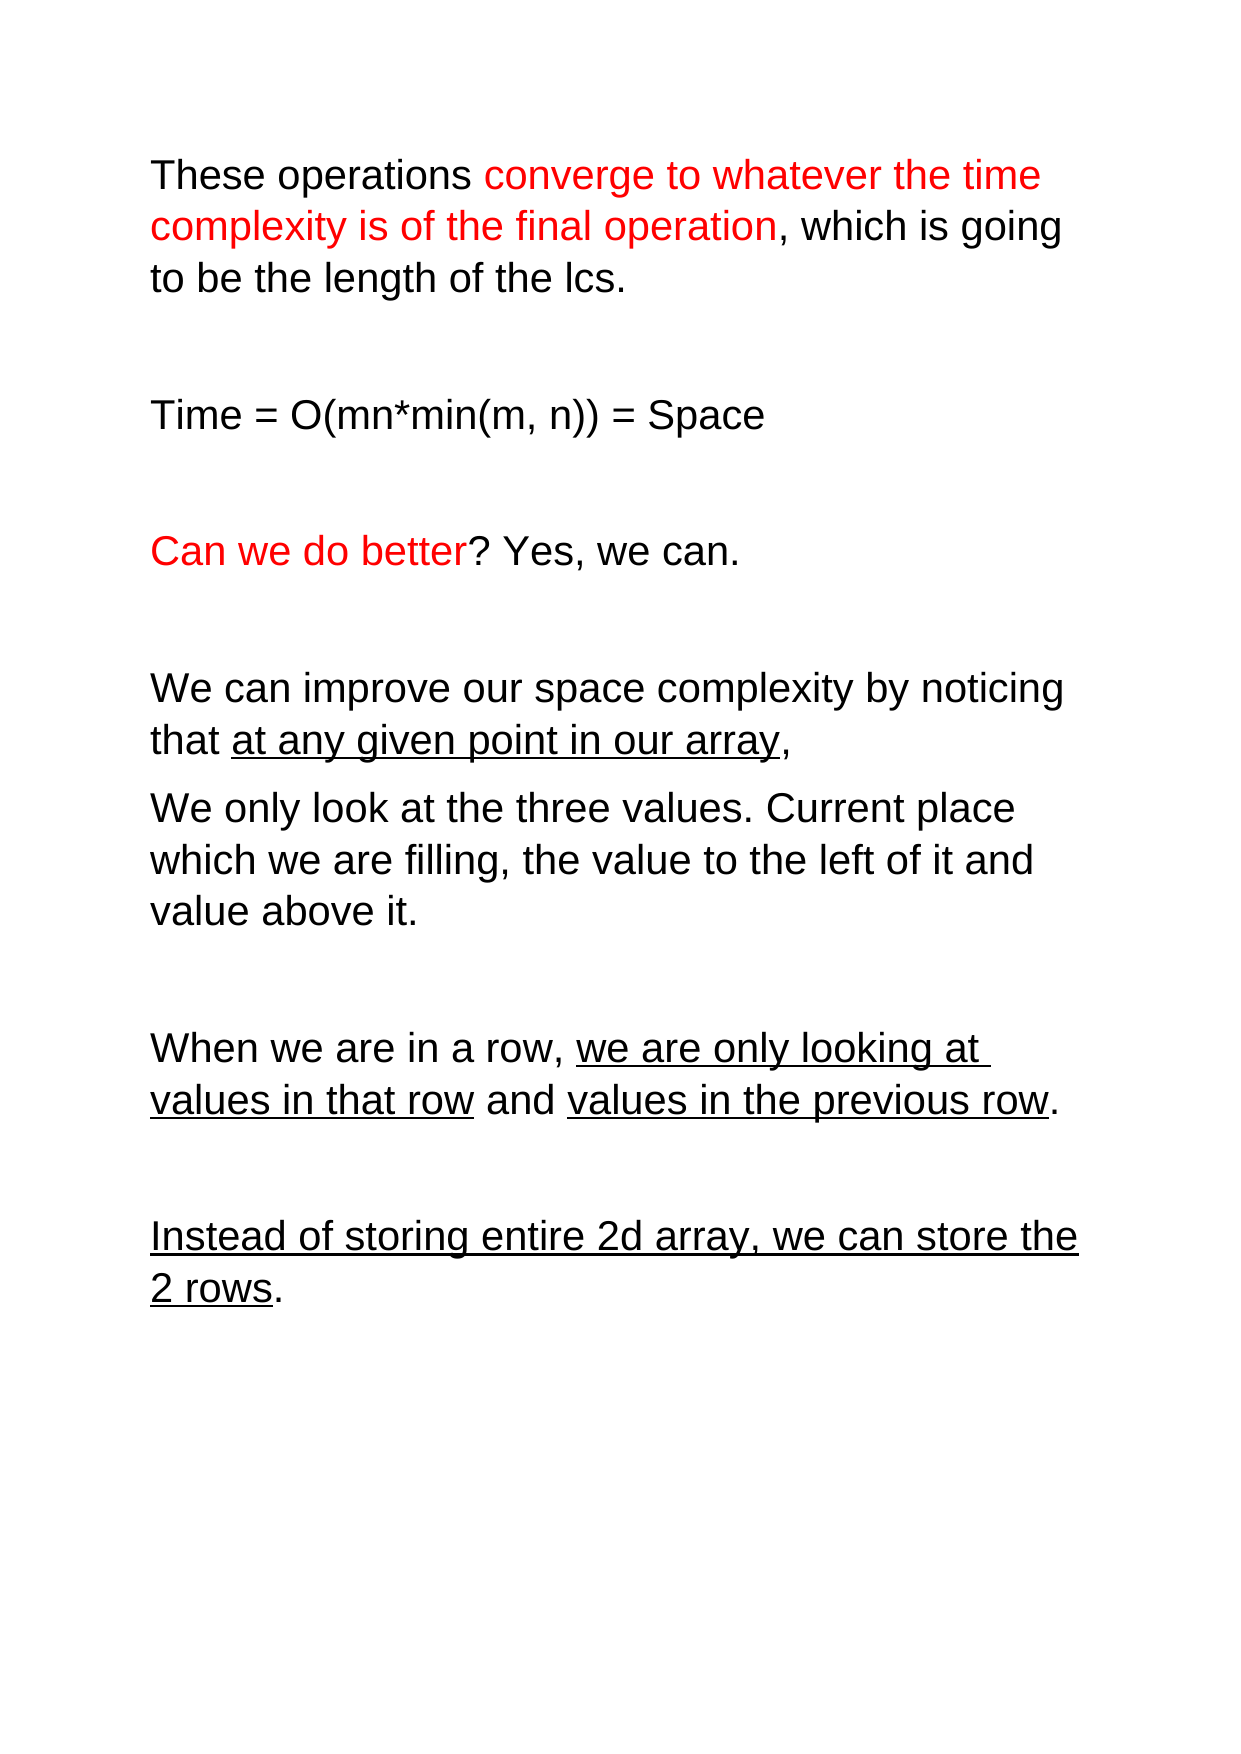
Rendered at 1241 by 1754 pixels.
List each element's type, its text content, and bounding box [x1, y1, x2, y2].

text These operations converge to whatever the time complexity is of the final operation, which is going to be the length of the lcs. [150, 150, 1090, 301]
text When we are in a row, we are only looking at values in that row and values in the previous row. [150, 1023, 1090, 1123]
text Time = O(mn*min(m, n)) = Space [150, 390, 1090, 438]
text Can we do better? Yes, we can. [150, 527, 1090, 574]
text Instead of storing entire 2d array, we can store the 2 rows. [150, 1212, 1090, 1311]
text We only look at the three values. Current place which we are filling, the value to the left of it and value above it. [150, 783, 1090, 934]
text We can improve our space complexity by noticing that at any given point in our array, [150, 663, 1090, 763]
